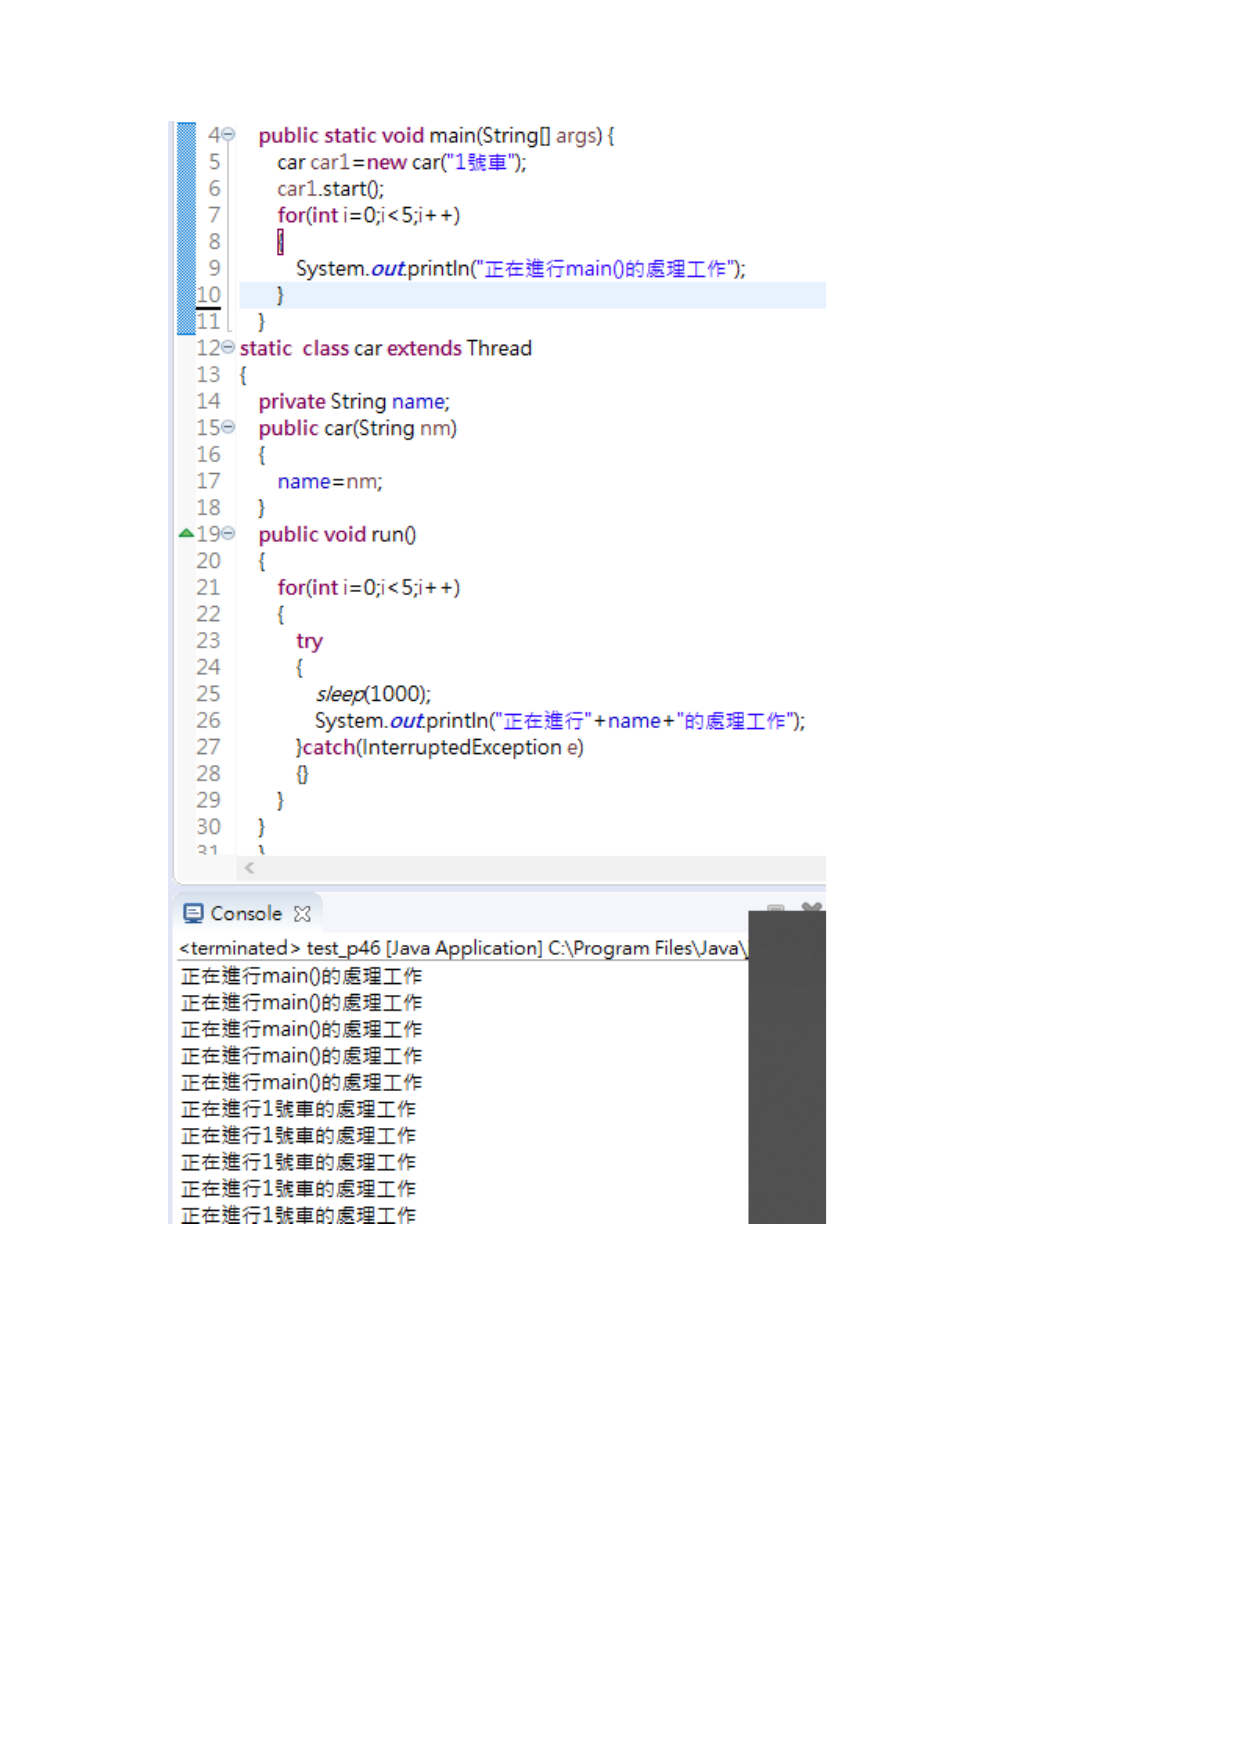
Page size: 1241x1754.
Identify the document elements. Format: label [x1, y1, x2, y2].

picture [168, 121, 827, 1224]
